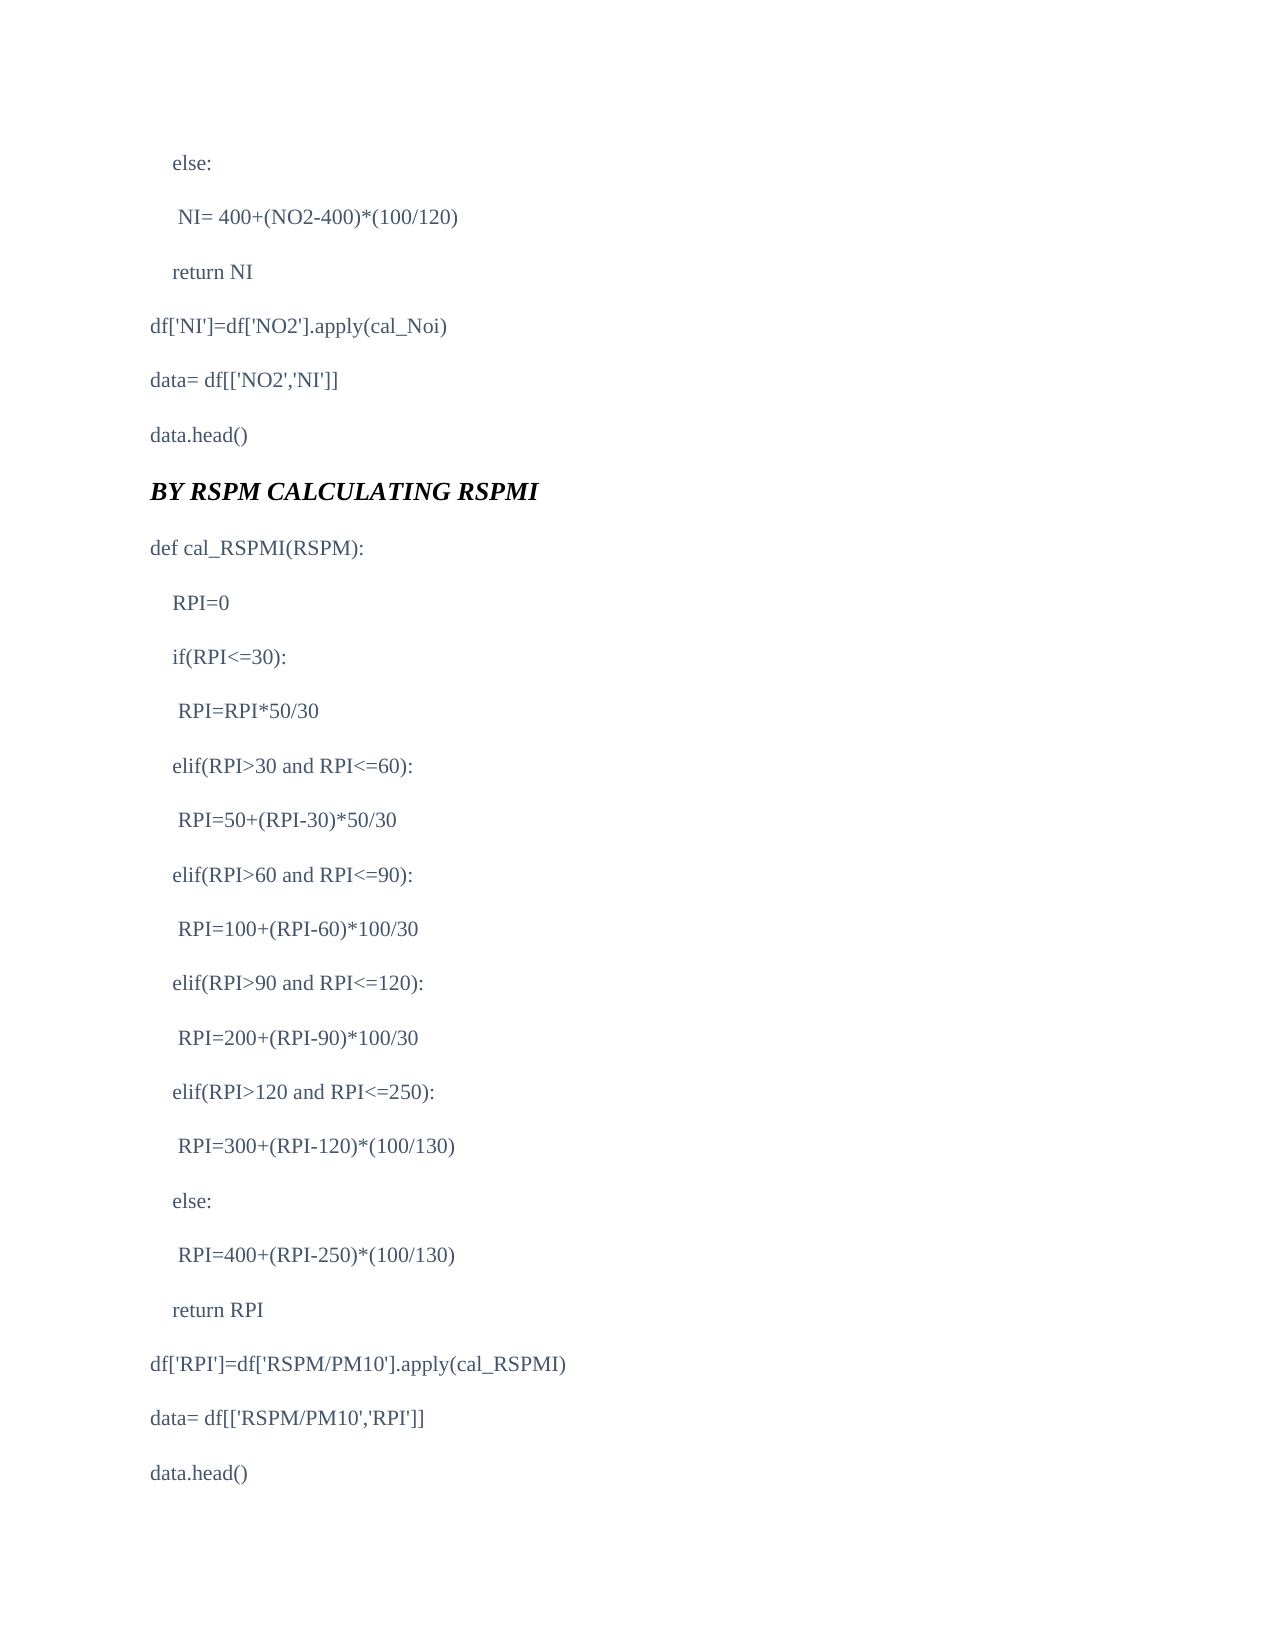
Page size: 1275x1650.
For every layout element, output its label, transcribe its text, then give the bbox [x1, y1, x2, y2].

text NI= 400+(NO2-400)*(100/120) [150, 204, 1125, 229]
text RPI=50+(RPI-30)*50/30 [150, 807, 1125, 832]
text elif(RPI>120 and RPI<=250): [150, 1079, 1125, 1104]
text elif(RPI>90 and RPI<=120): [150, 970, 1125, 996]
text data.head() [150, 422, 1125, 447]
text data.head() [150, 1460, 1125, 1485]
text return NI [150, 259, 1125, 284]
text BY RSPM CALCULATING RSPMI [150, 476, 1125, 506]
text else: [150, 1188, 1125, 1213]
text RPI=200+(RPI-90)*100/30 [150, 1025, 1125, 1050]
text data= df[['RSPM/PM10','RPI']] [150, 1405, 1125, 1431]
text def cal_RSPMI(RSPM): [150, 535, 1125, 561]
text RPI=400+(RPI-250)*(100/130) [150, 1242, 1125, 1267]
text RPI=RPI*50/30 [150, 698, 1125, 724]
text RPI=100+(RPI-60)*100/30 [150, 916, 1125, 941]
text RPI=0 [150, 590, 1125, 615]
text else: [150, 150, 1125, 175]
text df['RPI']=df['RSPM/PM10'].apply(cal_RSPMI) [150, 1351, 1125, 1376]
text elif(RPI>60 and RPI<=90): [150, 862, 1125, 887]
text elif(RPI>30 and RPI<=60): [150, 753, 1125, 778]
text if(RPI<=30): [150, 644, 1125, 669]
text return RPI [150, 1297, 1125, 1322]
text df['NI']=df['NO2'].apply(cal_Noi) [150, 313, 1125, 338]
text RPI=300+(RPI-120)*(100/130) [150, 1133, 1125, 1159]
text data= df[['NO2','NI']] [150, 367, 1125, 393]
